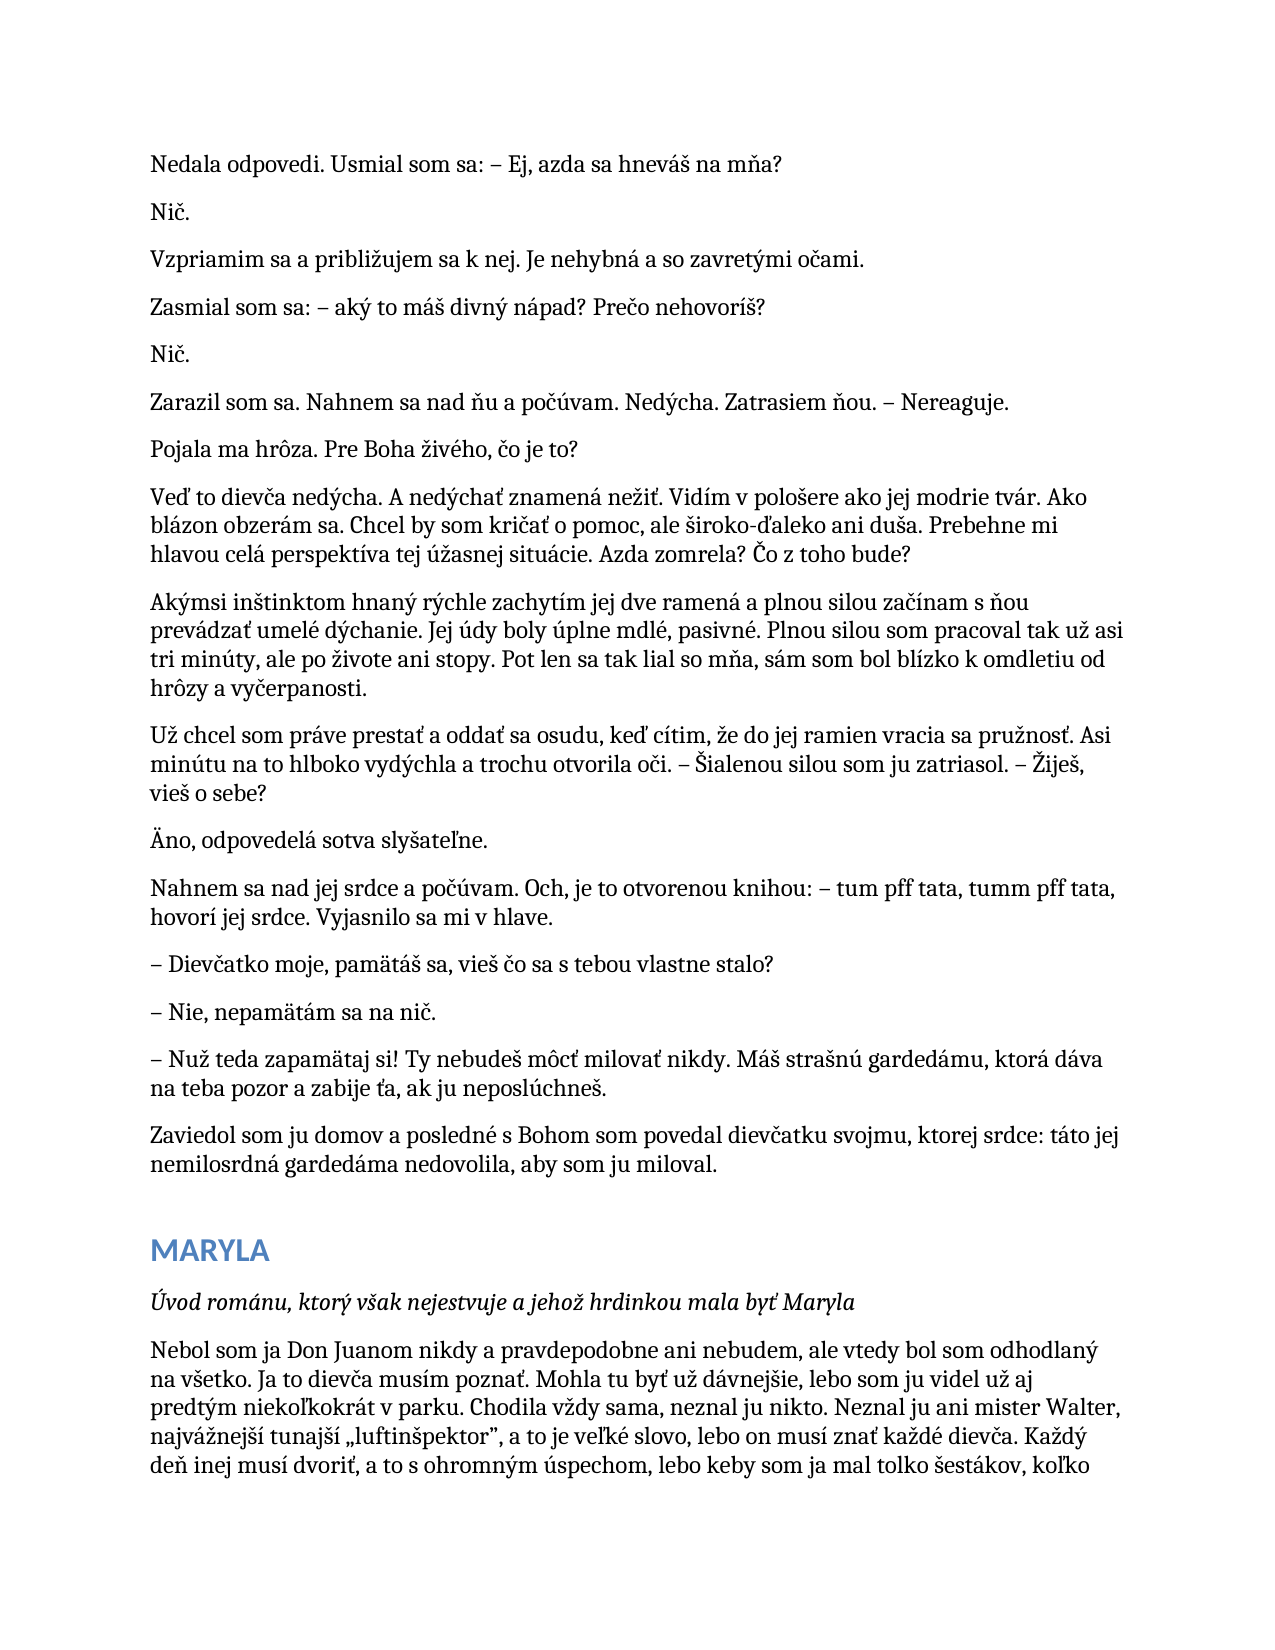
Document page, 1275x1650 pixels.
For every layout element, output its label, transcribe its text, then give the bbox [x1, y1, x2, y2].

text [150, 1336, 1125, 1479]
text Zarazil som sa. Nahnem sa nad ňu a počúvam. Nedýcha. Zatrasiem ňou. – Nereaguje. [150, 387, 1125, 416]
text Úvod románu, ktorý však nejestvuje a jehož hrdinkou mala byť Maryla [150, 1288, 1125, 1317]
text Vzpriamim sa a približujem sa k nej. Je nehybná a so zavretými očami. [150, 245, 1125, 274]
text Zasmial som sa: – aký to máš divný nápad? Prečo nehovoríš? [150, 292, 1125, 321]
text Nedala odpovedi. Usmial som sa: – Ej, azda sa hneváš na mňa? [150, 150, 1125, 179]
text – Nie, nepamätám sa na nič. [150, 997, 1125, 1026]
text Nič. [150, 197, 1125, 226]
text Äno, odpovedelá sotva slyšateľne. [150, 826, 1125, 855]
subtitle MARYLA [150, 1229, 1125, 1269]
text Nič. [150, 340, 1125, 369]
text Pojala ma hrôza. Pre Boha živého, čo je to? [150, 435, 1125, 464]
text – Dievčatko moje, pamätáš sa, vieš čo sa s tebou vlastne stalo? [150, 950, 1125, 979]
text – Nuž teda zapamätaj si! Ty nebudeš môcť milovať nikdy. Máš strašnú gardedámu, ktorá dáva na teba pozor a zabije ťa, ak ju neposlúchneš. [150, 1045, 1125, 1102]
text Veď to dievča nedýcha. A nedýchať znamená nežiť. Vidím v pološere ako jej modrie tvár. Ako blázon obzerám sa. Chcel by som kričať o pomoc, ale široko-ďaleko ani duša. Prebehne mi hlavou celá perspektíva tej úžasnej situácie. Azda zomrela? Čo z toho bude? [150, 482, 1125, 569]
text Akýmsi inštinktom hnaný rýchle zachytím jej dve ramená a plnou silou začínam s ňou prevádzať umelé dýchanie. Jej údy boly úplne mdlé, pasivné. Plnou silou som pracoval tak už asi tri minúty, ale po živote ani stopy. Pot len sa tak lial so mňa, sám som bol blízko k omdletiu od hrôzy a vyčerpanosti. [150, 587, 1125, 702]
text Zaviedol som ju domov a posledné s Bohom som povedal dievčatku svojmu, ktorej srdce: táto jej nemilosrdná gardedáma nedovolila, aby som ju miloval. [150, 1121, 1125, 1179]
text Už chcel som práve prestať a oddať sa osudu, keď cítim, že do jej ramien vracia sa pružnosť. Asi minútu na to hlboko vydýchla a trochu otvorila oči. – Šialenou silou som ju zatriasol. – Žiješ, vieš o sebe? [150, 721, 1125, 807]
text Nahnem sa nad jej srdce a počúvam. Och, je to otvorenou knihou: – tum pff tata, tumm pff tata, hovorí jej srdce. Vyjasnilo sa mi v hlave. [150, 874, 1125, 931]
